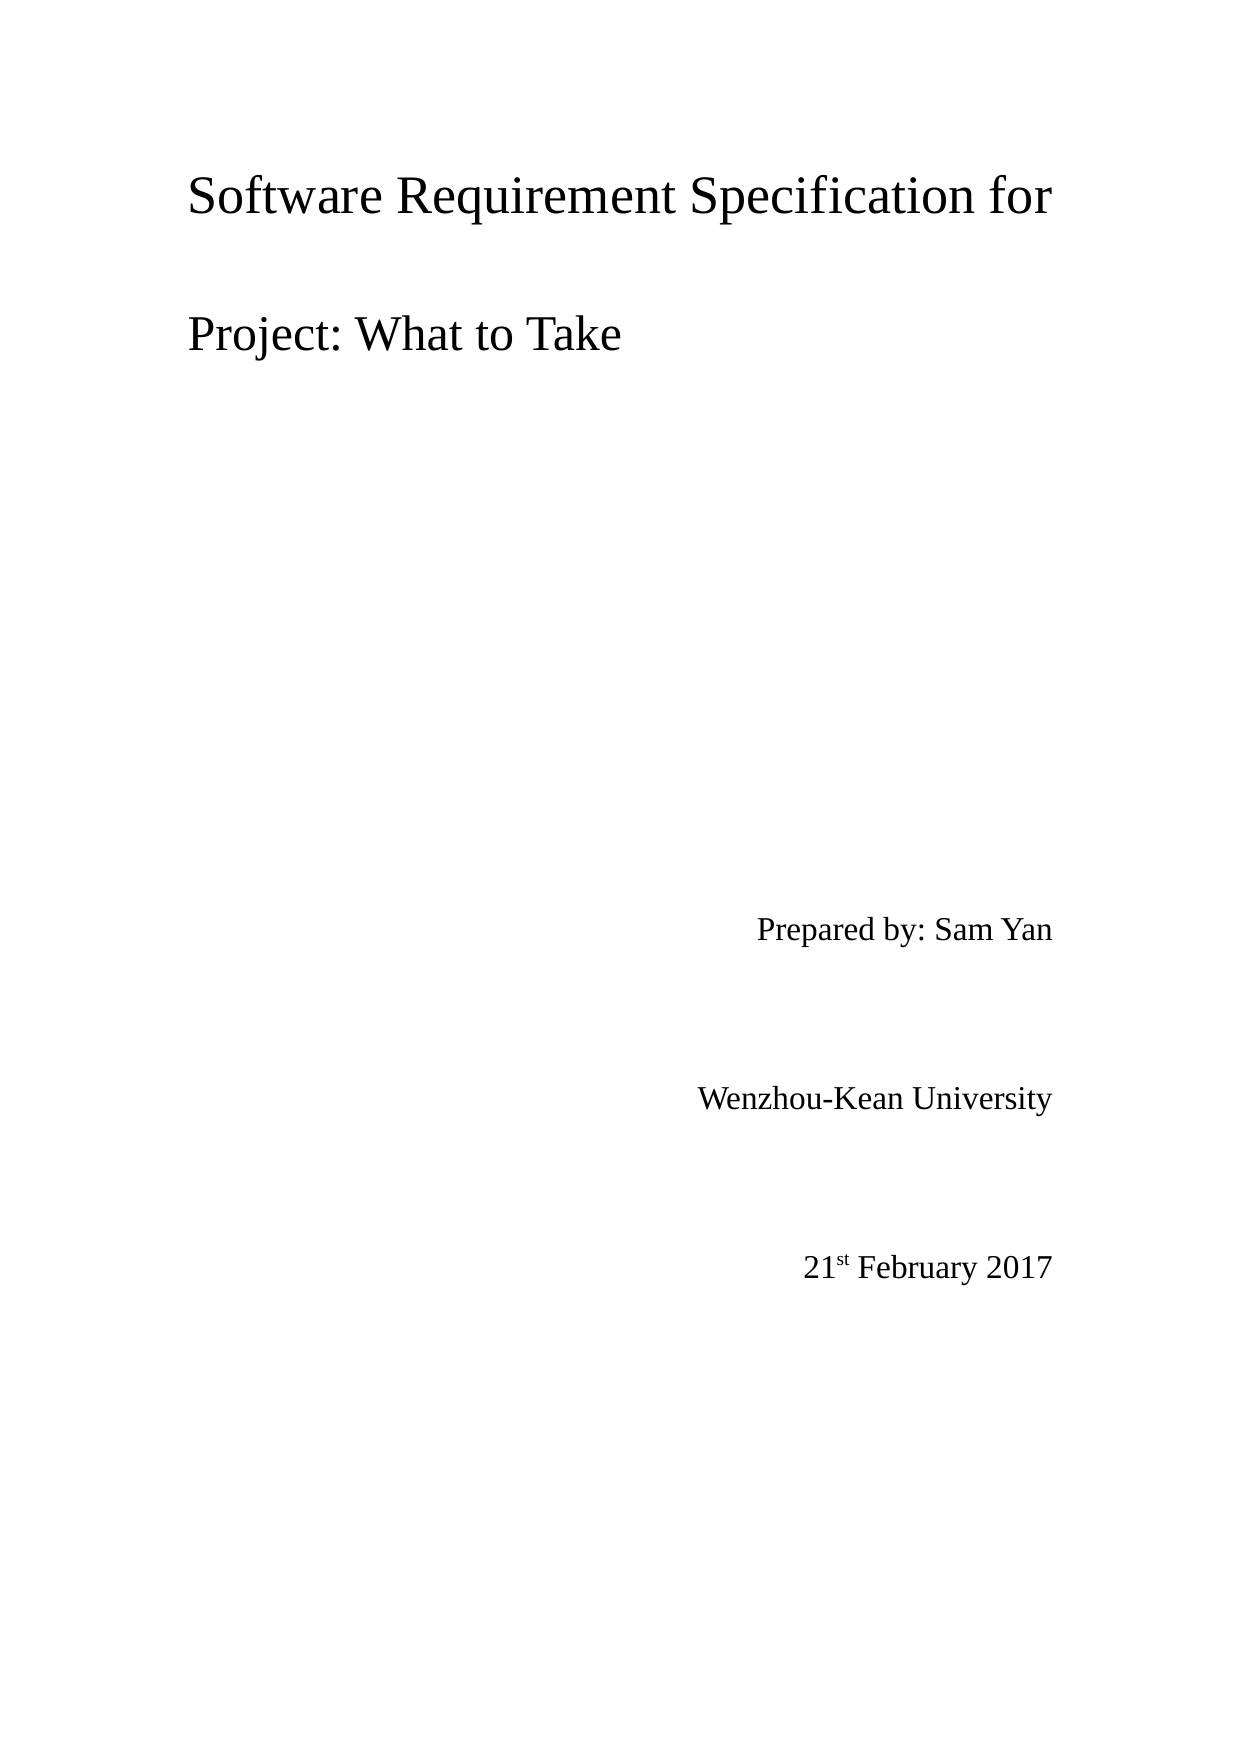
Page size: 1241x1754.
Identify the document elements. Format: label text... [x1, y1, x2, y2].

text Software Requirement Specification for [187, 162, 1053, 227]
text 21st February 2017 [187, 1234, 1053, 1299]
text Wenzhou-Kean University [187, 1065, 1053, 1130]
text Project: What to Take [187, 300, 1053, 365]
text Prepared by: Sam Yan [187, 896, 1053, 961]
